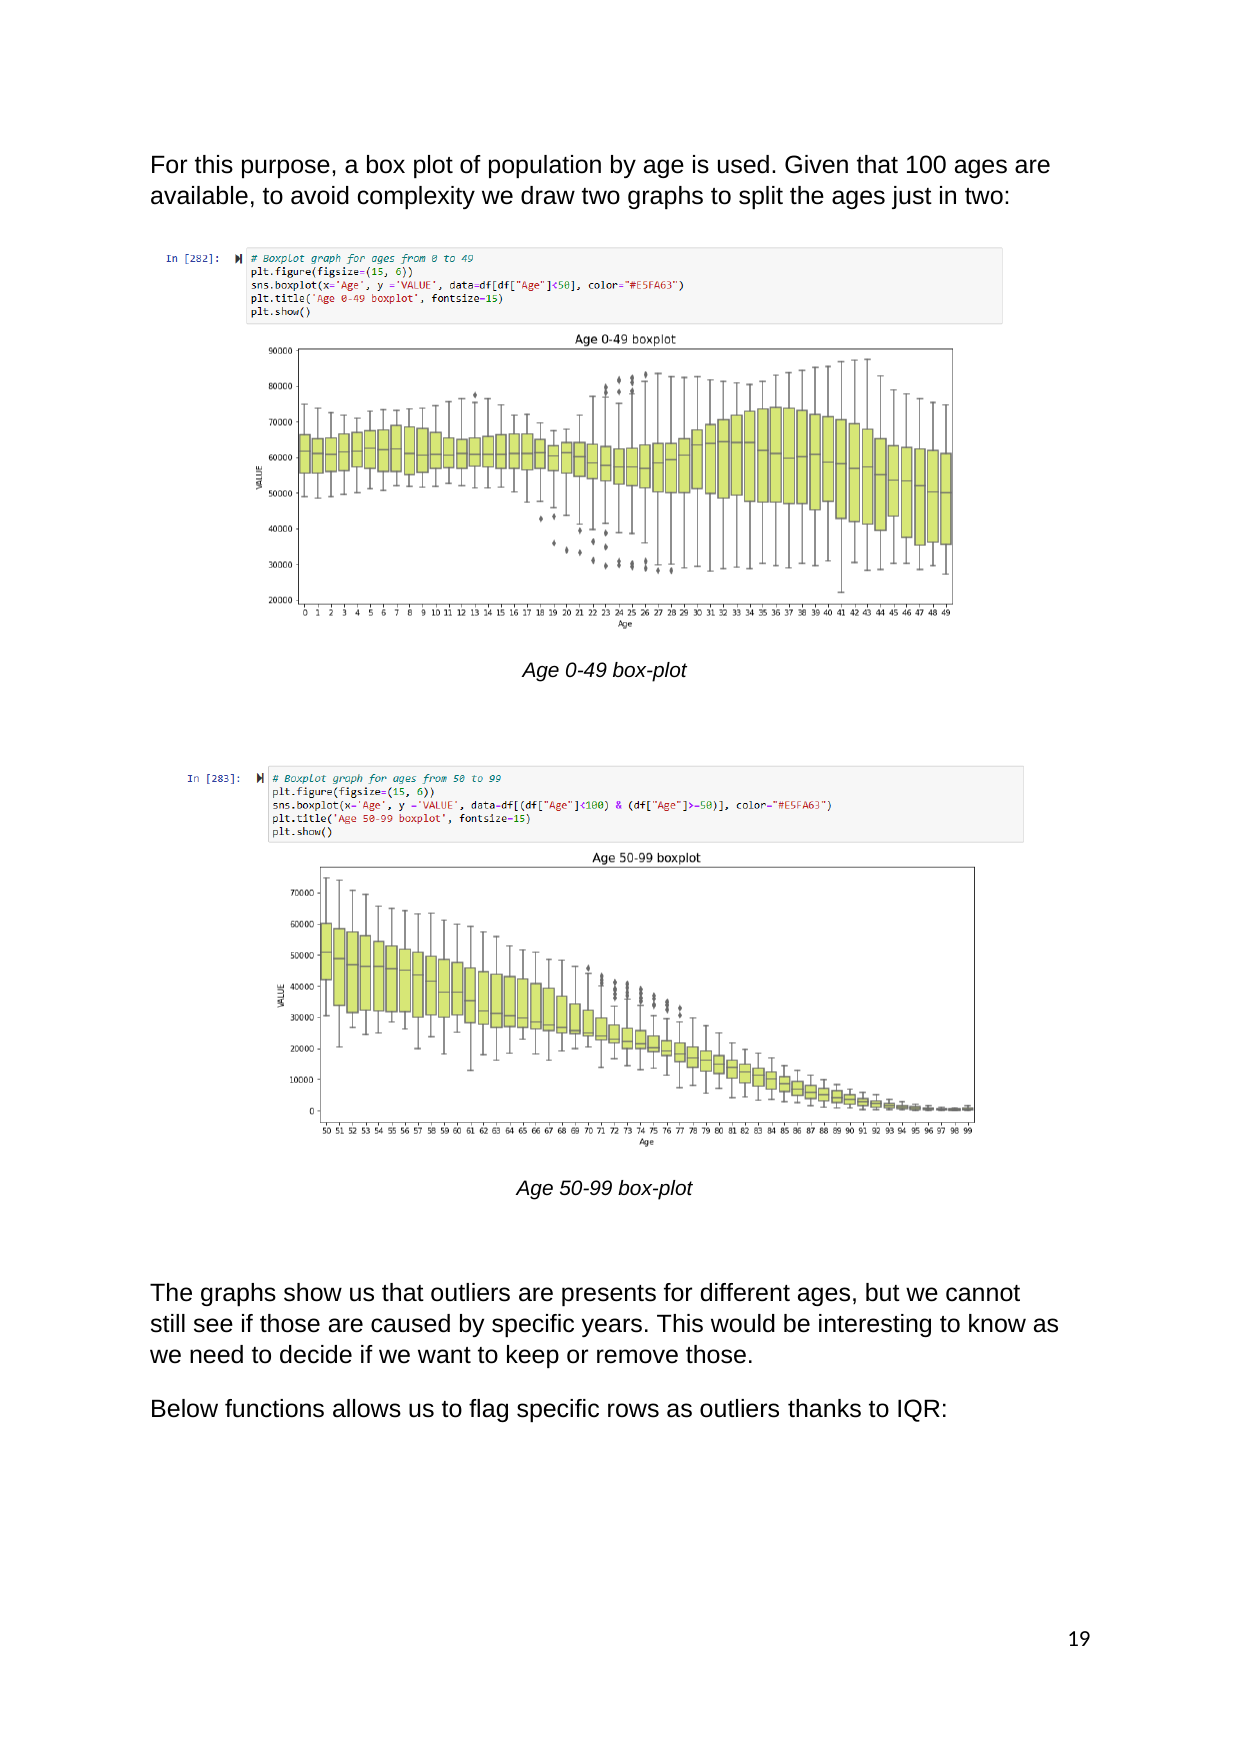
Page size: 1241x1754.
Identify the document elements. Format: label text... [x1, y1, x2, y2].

text For this purpose, a box plot of population by age is used. Given that 100 ages are available, to avoid complexity we draw two graphs to split the ages just in two: [150, 150, 1061, 210]
text Age 0-49 box-plot [150, 658, 1061, 682]
text Age 50-99 box-plot [150, 1176, 1061, 1200]
text The graphs show us that outliers are presents for different ages, but we cannot still see if those are caused by specific years. This would be interesting to know as we need to decide if we want to keep or remove those. [150, 1278, 1061, 1369]
text Below functions allows us to flag specific rows as outliers thanks to IQR: [150, 1394, 1061, 1423]
picture [150, 235, 1013, 633]
picture [177, 755, 1034, 1151]
